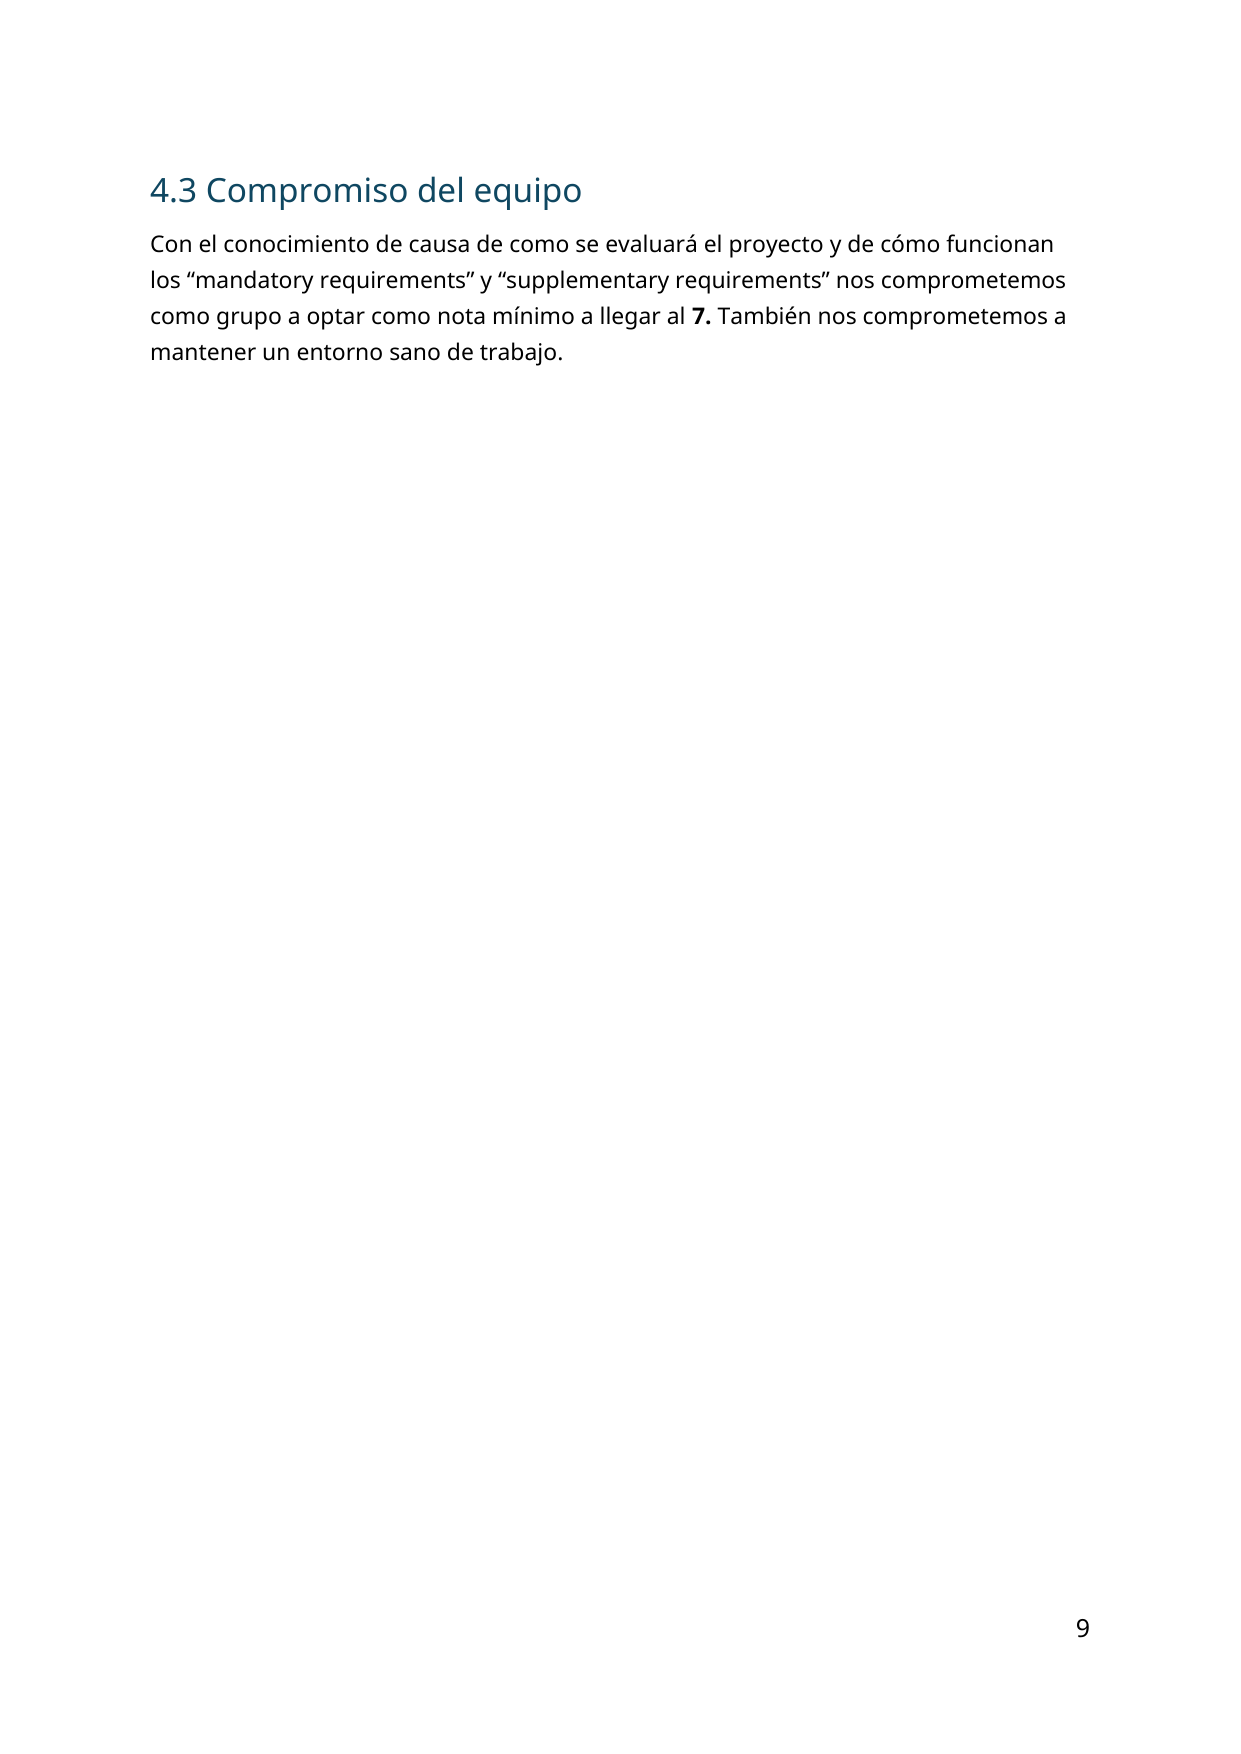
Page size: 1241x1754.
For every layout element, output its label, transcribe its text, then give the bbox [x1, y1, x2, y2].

subtitle 4.3 Compromiso del equipo [150, 167, 1090, 212]
text Con el conocimiento de causa de como se evaluará el proyecto y de cómo funcionan los “mandatory requirements” y “supplementary requirements” nos comprometemos como grupo a optar como nota mínimo a llegar al 7. También nos comprometemos a mantener un entorno sano de trabajo. [150, 228, 1090, 368]
